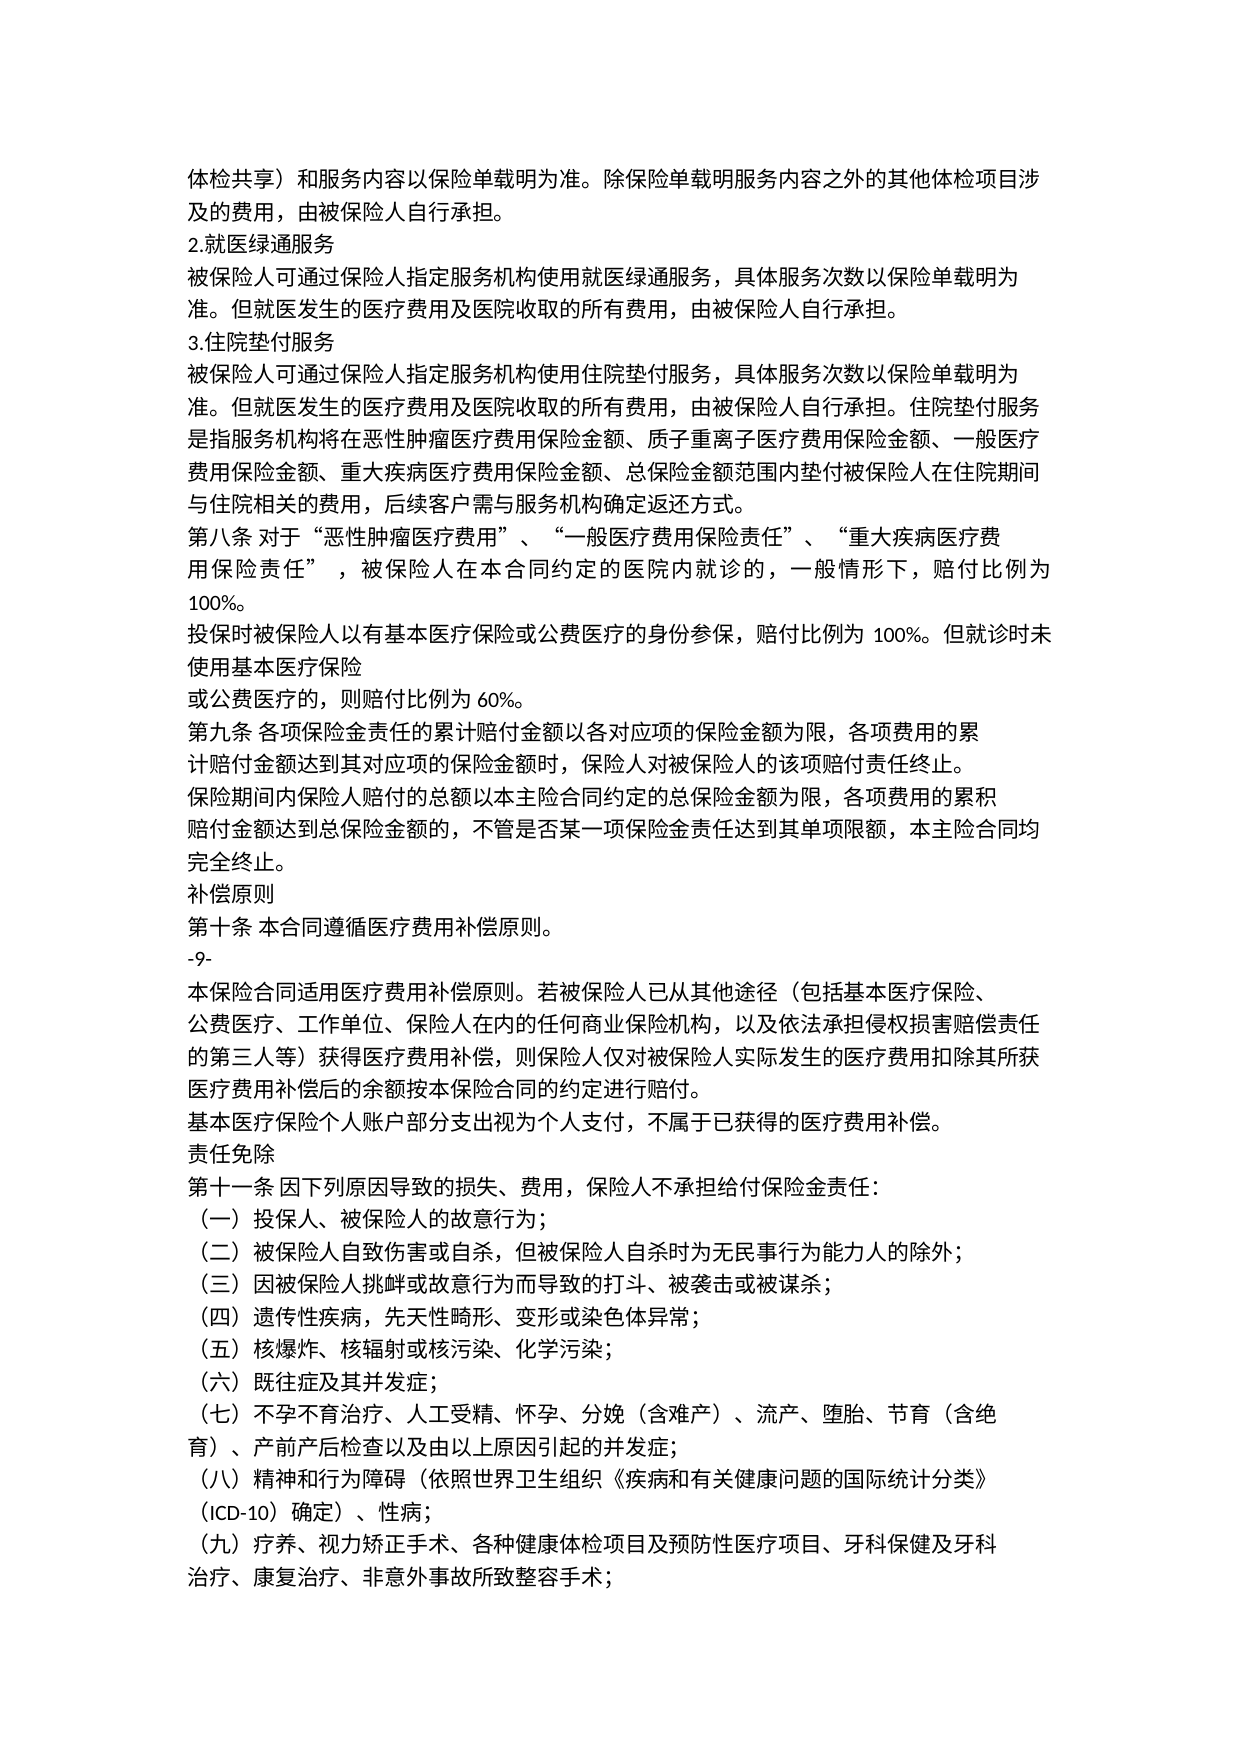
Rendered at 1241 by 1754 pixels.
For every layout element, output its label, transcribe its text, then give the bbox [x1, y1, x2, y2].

text 或公费医疗的，则赔付比例为 60%。 [187, 682, 1053, 714]
text （四）遗传性疾病，先天性畸形、变形或染色体异常； [187, 1299, 1053, 1332]
text 基本医疗保险个人账户部分支出视为个人支付，不属于已获得的医疗费用补偿。 [187, 1104, 1053, 1137]
text 治疗、康复治疗、非意外事故所致整容手术； [187, 1559, 1053, 1592]
text 用保险责任” ，被保险人在本合同约定的医院内就诊的，一般情形下，赔付比例为 100%。 [187, 552, 1053, 617]
text 及的费用，由被保险人自行承担。 [187, 194, 1053, 227]
text 公费医疗、工作单位、保险人在内的任何商业保险机构，以及依法承担侵权损害赔偿责任 [187, 1007, 1053, 1039]
text （二）被保险人自致伤害或自杀，但被保险人自杀时为无民事行为能力人的除外； [187, 1234, 1053, 1267]
text （八）精神和行为障碍（依照世界卫生组织《疾病和有关健康问题的国际统计分类》 [187, 1462, 1053, 1494]
text （一）投保人、被保险人的故意行为； [187, 1202, 1053, 1234]
text 2.就医绿通服务 [187, 227, 1053, 259]
text 赔付金额达到总保险金额的，不管是否某一项保险金责任达到其单项限额，本主险合同均 [187, 812, 1053, 844]
text 保险期间内保险人赔付的总额以本主险合同约定的总保险金额为限，各项费用的累积 [187, 779, 1053, 812]
text 投保时被保险人以有基本医疗保险或公费医疗的身份参保，赔付比例为 100%。但就诊时未使用基本医疗保险 [187, 617, 1053, 682]
text 与住院相关的费用，后续客户需与服务机构确定返还方式。 [187, 487, 1053, 519]
text 第九条 各项保险金责任的累计赔付金额以各对应项的保险金额为限，各项费用的累 [187, 714, 1053, 747]
text 体检共享）和服务内容以保险单载明为准。除保险单载明服务内容之外的其他体检项目涉 [187, 162, 1053, 194]
text 准。但就医发生的医疗费用及医院收取的所有费用，由被保险人自行承担。住院垫付服务 [187, 389, 1053, 422]
text -9- [187, 942, 1053, 974]
text 是指服务机构将在恶性肿瘤医疗费用保险金额、质子重离子医疗费用保险金额、一般医疗 [187, 422, 1053, 454]
text （七）不孕不育治疗、人工受精、怀孕、分娩（含难产）、流产、堕胎、节育（含绝 [187, 1397, 1053, 1429]
text 费用保险金额、重大疾病医疗费用保险金额、总保险金额范围内垫付被保险人在住院期间 [187, 454, 1053, 487]
text 被保险人可通过保险人指定服务机构使用就医绿通服务，具体服务次数以保险单载明为 [187, 259, 1053, 292]
text 育）、产前产后检查以及由以上原因引起的并发症； [187, 1429, 1053, 1462]
text 第十条 本合同遵循医疗费用补偿原则。 [187, 909, 1053, 942]
text （九）疗养、视力矫正手术、各种健康体检项目及预防性医疗项目、牙科保健及牙科 [187, 1527, 1053, 1559]
text 医疗费用补偿后的余额按本保险合同的约定进行赔付。 [187, 1072, 1053, 1104]
text 的第三人等）获得医疗费用补偿，则保险人仅对被保险人实际发生的医疗费用扣除其所获 [187, 1039, 1053, 1072]
text （ICD-10）确定）、性病； [187, 1494, 1053, 1527]
text 第十一条 因下列原因导致的损失、费用，保险人不承担给付保险金责任： [187, 1169, 1053, 1202]
text 计赔付金额达到其对应项的保险金额时，保险人对被保险人的该项赔付责任终止。 [187, 747, 1053, 779]
text 责任免除 [187, 1137, 1053, 1169]
text 被保险人可通过保险人指定服务机构使用住院垫付服务，具体服务次数以保险单载明为 [187, 357, 1053, 389]
text 本保险合同适用医疗费用补偿原则。若被保险人已从其他途径（包括基本医疗保险、 [187, 974, 1053, 1007]
text 3.住院垫付服务 [187, 324, 1053, 357]
text （六）既往症及其并发症； [187, 1364, 1053, 1397]
text 准。但就医发生的医疗费用及医院收取的所有费用，由被保险人自行承担。 [187, 292, 1053, 324]
text 补偿原则 [187, 877, 1053, 909]
text 完全终止。 [187, 844, 1053, 877]
text 第八条 对于“恶性肿瘤医疗费用”、“一般医疗费用保险责任”、“重大疾病医疗费 [187, 519, 1053, 552]
text （三）因被保险人挑衅或故意行为而导致的打斗、被袭击或被谋杀； [187, 1267, 1053, 1299]
text （五）核爆炸、核辐射或核污染、化学污染； [187, 1332, 1053, 1364]
